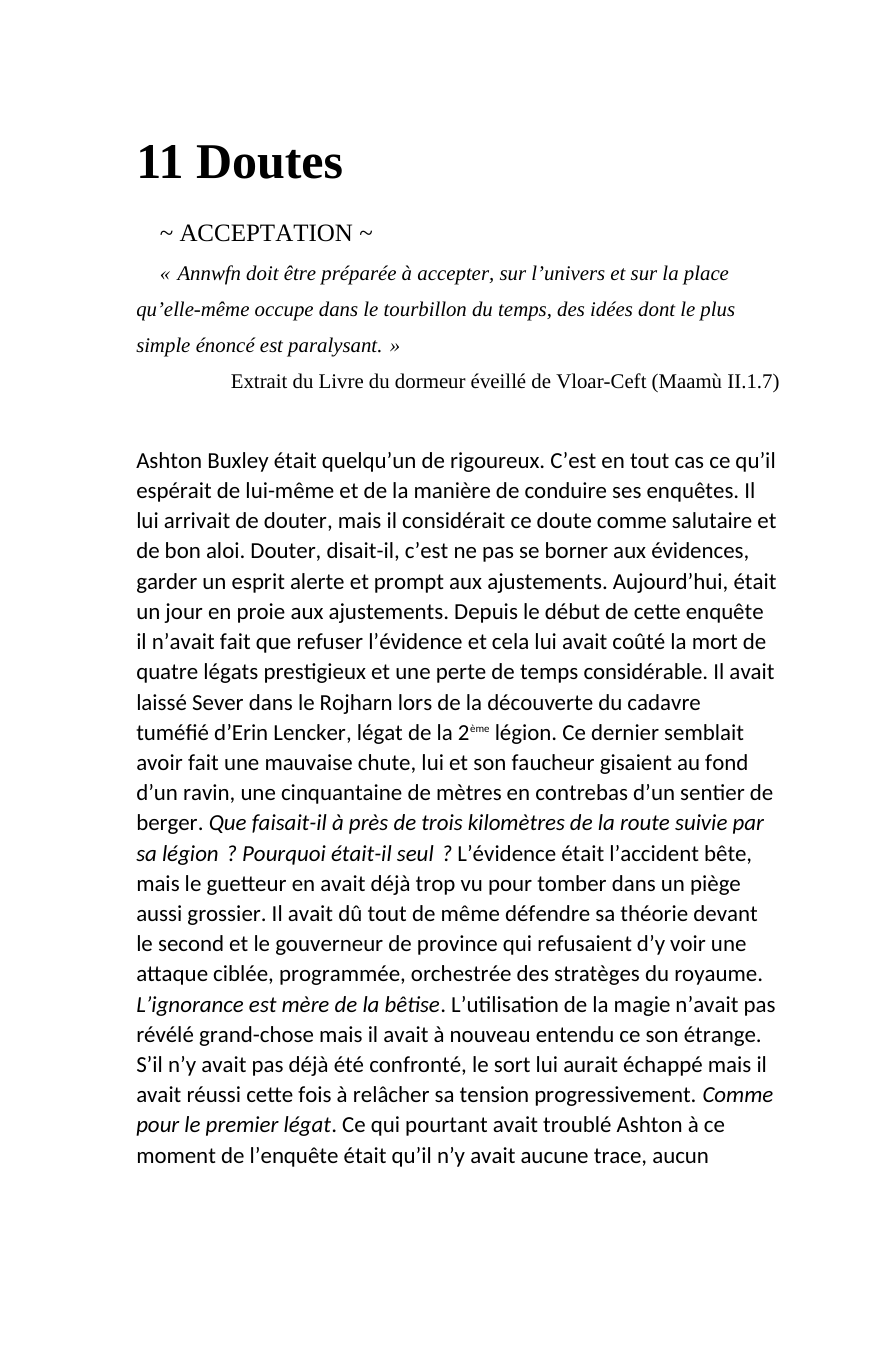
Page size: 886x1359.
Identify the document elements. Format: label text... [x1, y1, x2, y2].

text Extrait du Livre du dormeur éveillé de Vloar-Ceft (Maamù II.1.7) [136, 369, 779, 393]
text ~ ACCEPTATION ~ [136, 218, 779, 247]
subtitle 11 Doutes [136, 131, 779, 189]
text « Annwfn doit être préparée à accepter, sur l’univers et sur la place qu’elle-même occupe dans le tourbillon du temps, des idées dont le plus simple énoncé est paralysant. » [136, 261, 779, 357]
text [136, 446, 779, 1169]
